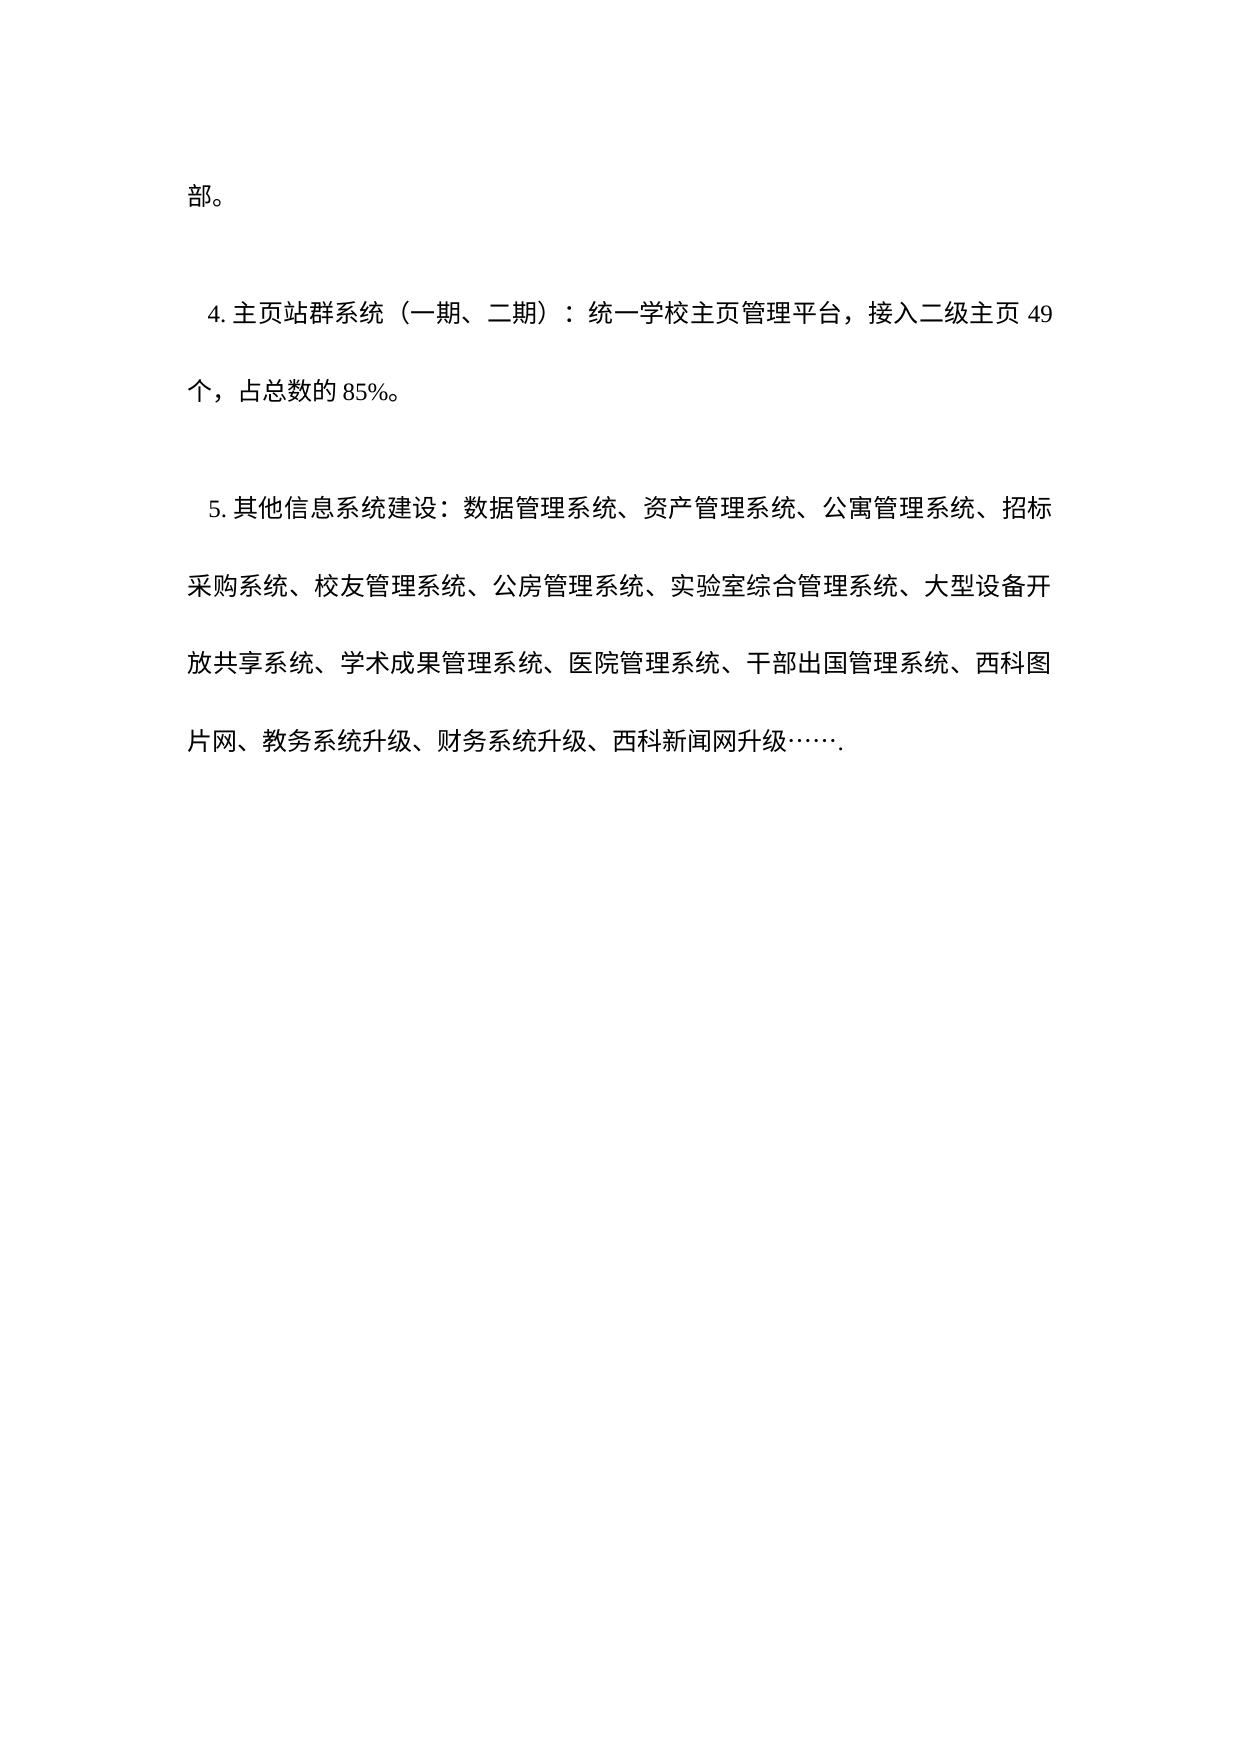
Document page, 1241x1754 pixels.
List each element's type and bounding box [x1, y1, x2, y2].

text [187, 162, 1053, 772]
